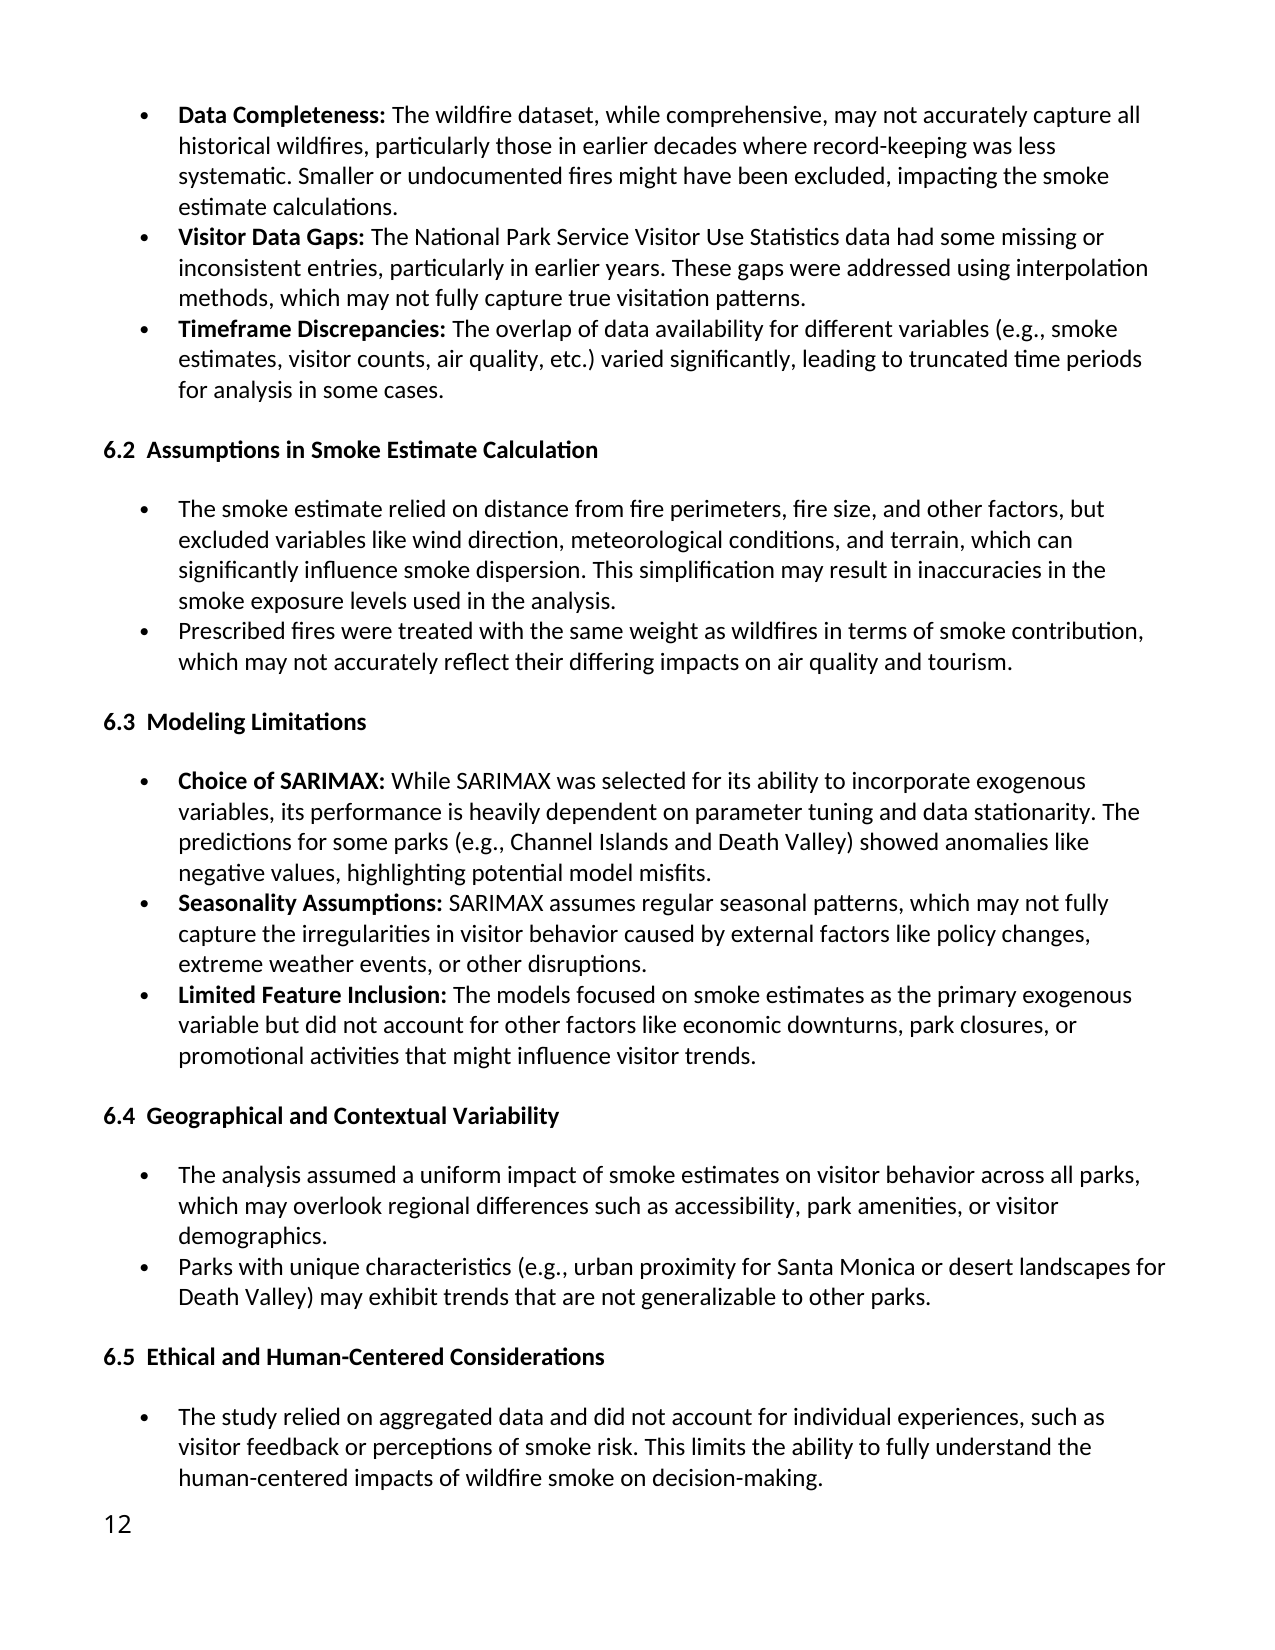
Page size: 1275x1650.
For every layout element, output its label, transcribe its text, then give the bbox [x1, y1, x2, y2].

list Seasonality Assumptions: SARIMAX assumes regular seasonal patterns, which may not fully capture the irregularities in visitor behavior caused by external factors like policy changes, extreme weather events, or other disruptions. [141, 887, 1172, 979]
list The study relied on aggregated data and did not account for individual experiences, such as visitor feedback or perceptions of smoke risk. This limits the ability to fully understand the human-centered impacts of wildfire smoke on decision-making. [141, 1401, 1172, 1492]
list Data Completeness: The wildfire dataset, while comprehensive, may not accurately capture all historical wildfires, particularly those in earlier decades where record-keeping was less systematic. Smaller or undocumented fires might have been excluded, impacting the smoke estimate calculations. [141, 99, 1172, 221]
text 6.2 Assumptions in Smoke Estimate Calculation [103, 434, 1172, 464]
text 6.4 Geographical and Contextual Variability [103, 1100, 1172, 1130]
list Timeframe Discrepancies: The overlap of data availability for different variables (e.g., smoke estimates, visitor counts, air quality, etc.) varied significantly, leading to truncated time periods for analysis in some cases. [141, 313, 1172, 404]
list Choice of SARIMAX: While SARIMAX was selected for its ability to incorporate exogenous variables, its performance is heavily dependent on parameter tuning and data stationarity. The predictions for some parks (e.g., Channel Islands and Death Valley) showed anomalies like negative values, highlighting potential model misfits. [141, 765, 1172, 887]
text 6.5 Ethical and Human-Centered Considerations [103, 1341, 1172, 1372]
list Limited Feature Inclusion: The models focused on smoke estimates as the primary exogenous variable but did not account for other factors like economic downturns, park closures, or promotional activities that might influence visitor trends. [141, 979, 1172, 1071]
list Prescribed fires were treated with the same weight as wildfires in terms of smoke contribution, which may not accurately reflect their differing impacts on air quality and tourism. [141, 616, 1172, 677]
text 6.3 Modeling Limitations [103, 706, 1172, 736]
list The smoke estimate relied on distance from fire perimeters, fire size, and other factors, but excluded variables like wind direction, meteorological conditions, and terrain, which can significantly influence smoke dispersion. This simplification may result in inaccuracies in the smoke exposure levels used in the analysis. [141, 493, 1172, 616]
list Visitor Data Gaps: The National Park Service Visitor Use Statistics data had some missing or inconsistent entries, particularly in earlier years. These gaps were addressed using interpolation methods, which may not fully capture true visitation patterns. [141, 221, 1172, 313]
list Parks with unique characteristics (e.g., urban proximity for Santa Monica or desert landscapes for Death Valley) may exhibit trends that are not generalizable to other parks. [141, 1251, 1172, 1312]
list The analysis assumed a uniform impact of smoke estimates on visitor behavior across all parks, which may overlook regional differences such as accessibility, park amenities, or visitor demographics. [141, 1159, 1172, 1251]
